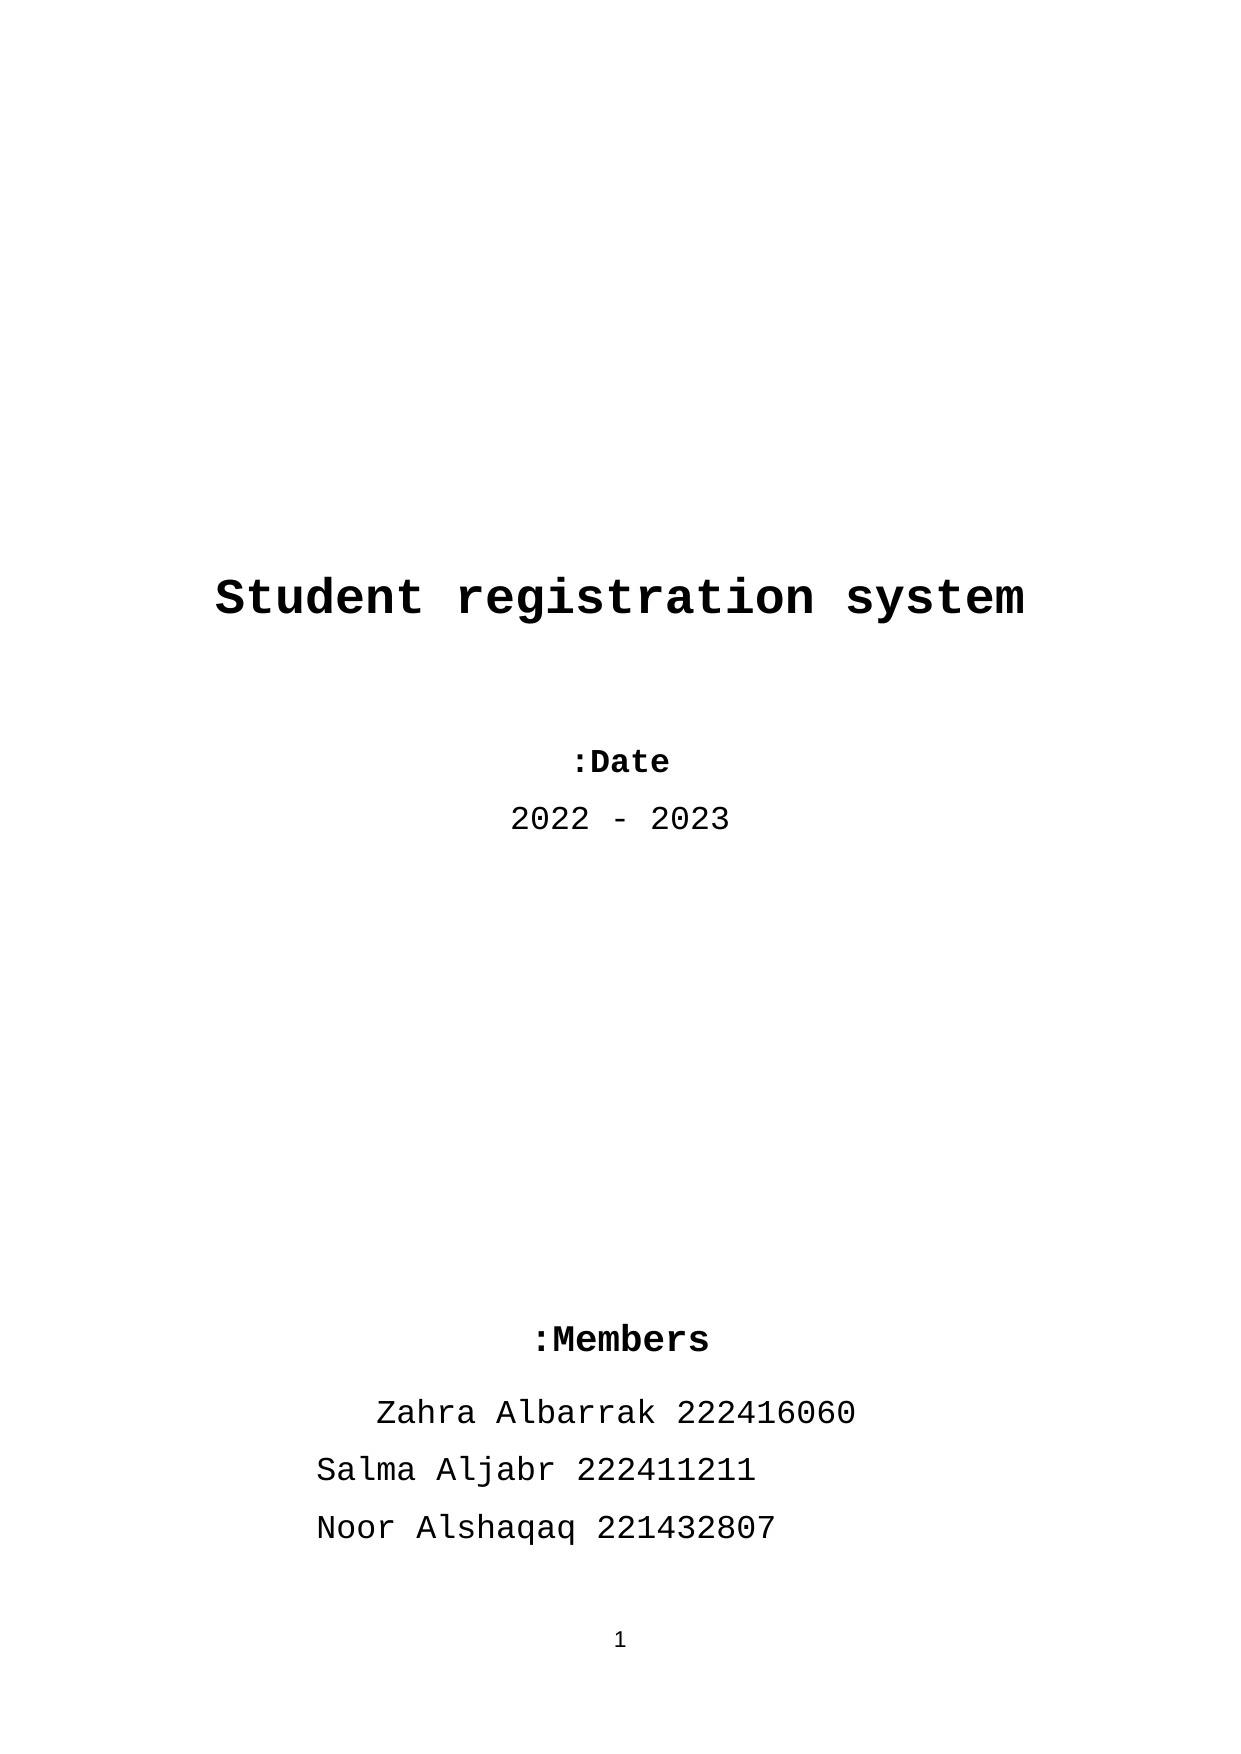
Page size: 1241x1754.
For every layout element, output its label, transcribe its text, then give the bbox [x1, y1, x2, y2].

text Members: [150, 1321, 1090, 1363]
text Student registration system [150, 572, 1090, 628]
